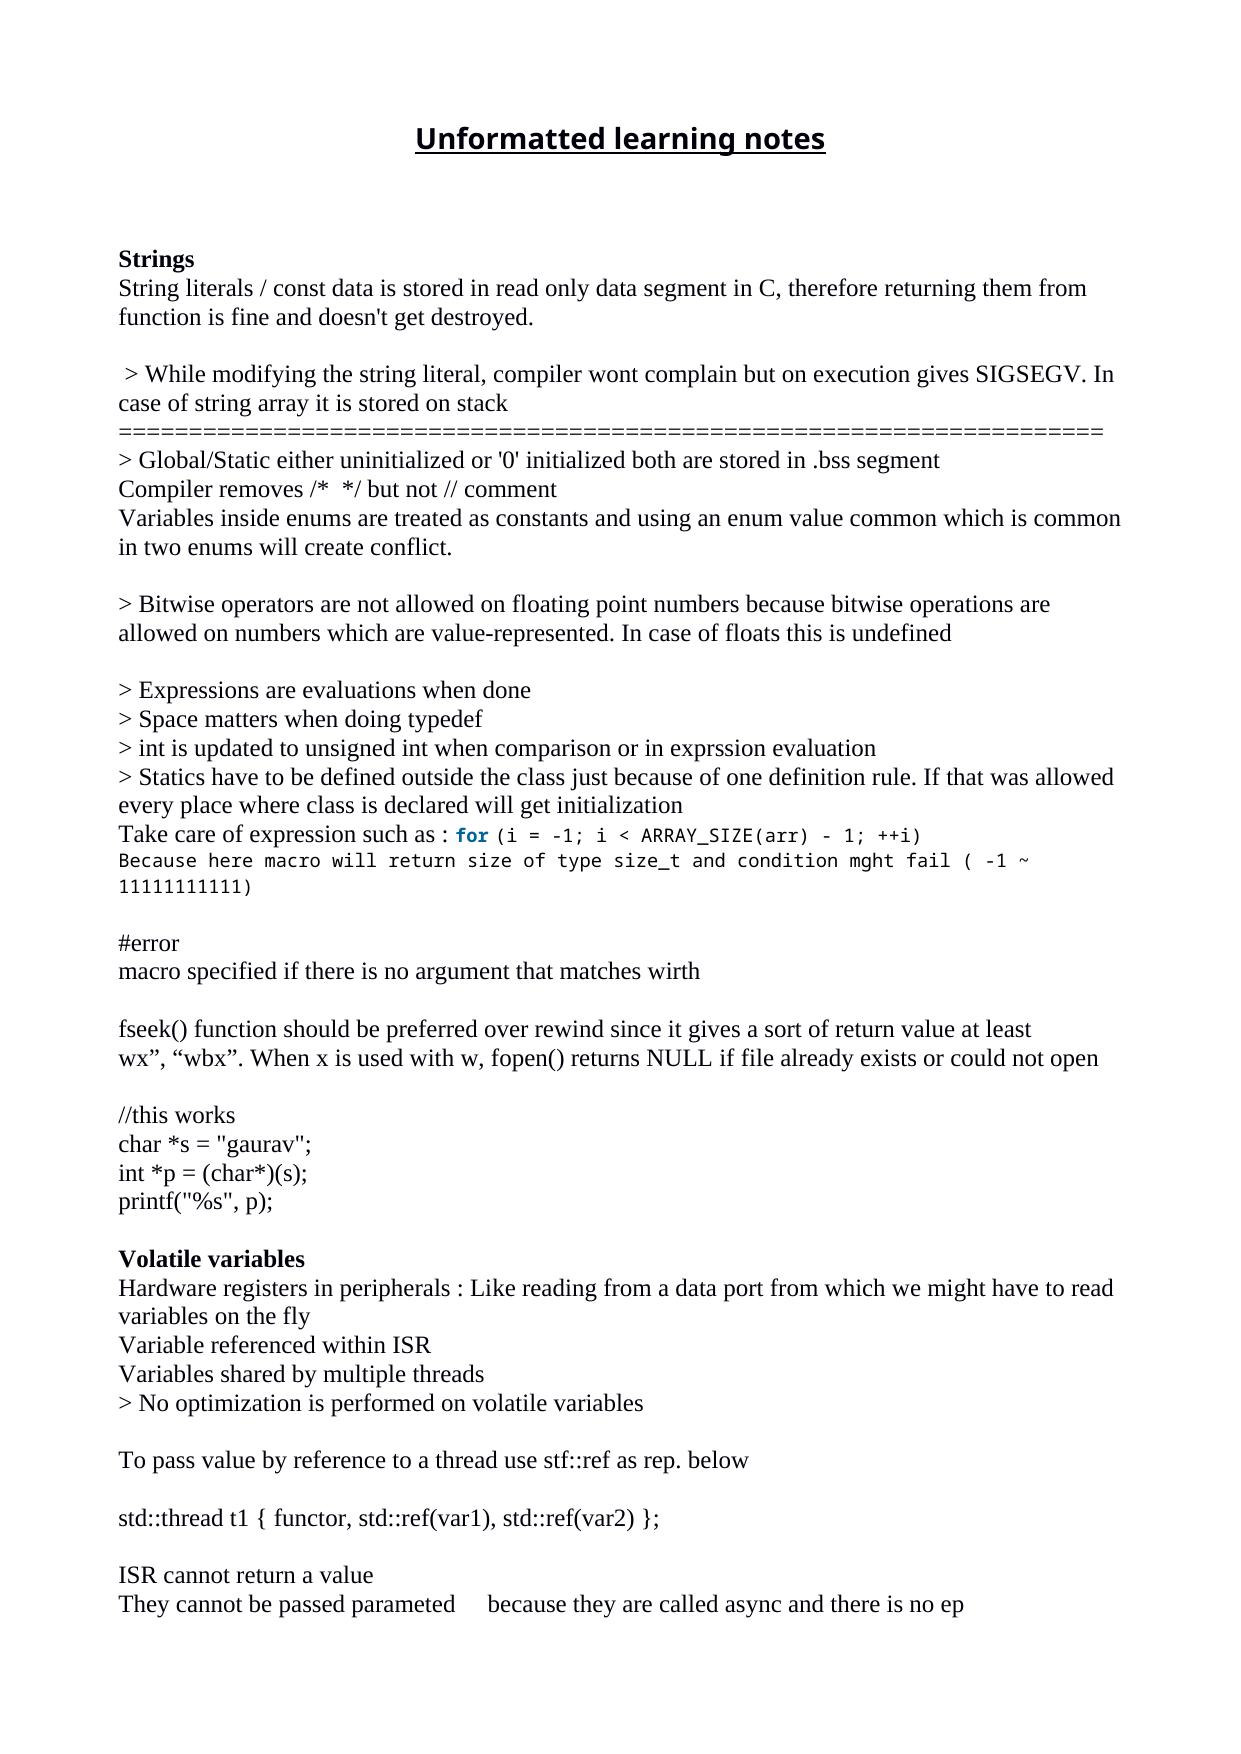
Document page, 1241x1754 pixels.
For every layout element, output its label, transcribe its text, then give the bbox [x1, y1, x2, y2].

text > While modifying the string literal, compiler wont complain but on execution gives SIGSEGV. In case of string array it is stored on stack [118, 359, 1122, 417]
text > Statics have to be defined outside the class just because of one definition rule. If that was allowed every place where class is declared will get initialization [118, 762, 1122, 819]
text macro specified if there is no argument that matches wirth [118, 956, 1122, 985]
text Variable referenced within ISR [118, 1330, 1122, 1359]
text Strings [118, 244, 1122, 273]
text Unformatted learning notes [118, 118, 1122, 158]
text int *p = (char*)(s); [118, 1158, 1122, 1186]
text > Expressions are evaluations when done [118, 675, 1122, 704]
text ISR cannot return a value [118, 1560, 1122, 1589]
text Take care of expression such as : for (i = -1; i < ARRAY_SIZE(arr) - 1; ++i) [118, 819, 1122, 848]
text //this works [118, 1100, 1122, 1129]
text fseek() function should be preferred over rewind since it gives a sort of return value at least [118, 1014, 1122, 1043]
text char *s = "gaurav"; [118, 1129, 1122, 1158]
text Hardware registers in peripherals : Like reading from a data port from which we might have to read variables on the fly [118, 1273, 1122, 1330]
text ====================================================================== [118, 417, 1122, 445]
text They cannot be passed parameted because they are called async and there is no ep [118, 1589, 1122, 1618]
text wx”, “wbx”. When x is used with w, fopen() returns NULL if file already exists or could not open [118, 1043, 1122, 1071]
text Because here macro will return size of type size_t and condition mght fail ( -1 ~ 11111111111) [118, 848, 1122, 899]
text > Global/Static either uninitialized or '0' initialized both are stored in .bss segment [118, 445, 1122, 474]
text > No optimization is performed on volatile variables [118, 1388, 1122, 1416]
text Variables shared by multiple threads [118, 1359, 1122, 1388]
text #error [118, 928, 1122, 956]
text Compiler removes /* */ but not // comment [118, 474, 1122, 503]
text > Space matters when doing typedef [118, 704, 1122, 733]
text To pass value by reference to a thread use stf::ref as rep. below [118, 1445, 1122, 1474]
text > int is updated to unsigned int when comparison or in exprssion evaluation [118, 733, 1122, 762]
text > Bitwise operators are not allowed on floating point numbers because bitwise operations are allowed on numbers which are value-represented. In case of floats this is undefined [118, 589, 1122, 647]
text Variables inside enums are treated as constants and using an enum value common which is common in two enums will create conflict. [118, 503, 1122, 560]
text Volatile variables [118, 1244, 1122, 1273]
text std::thread t1 { functor, std::ref(var1), std::ref(var2) }; [118, 1503, 1122, 1531]
text String literals / const data is stored in read only data segment in C, therefore returning them from function is fine and doesn't get destroyed. [118, 273, 1122, 330]
text printf("%s", p); [118, 1186, 1122, 1215]
